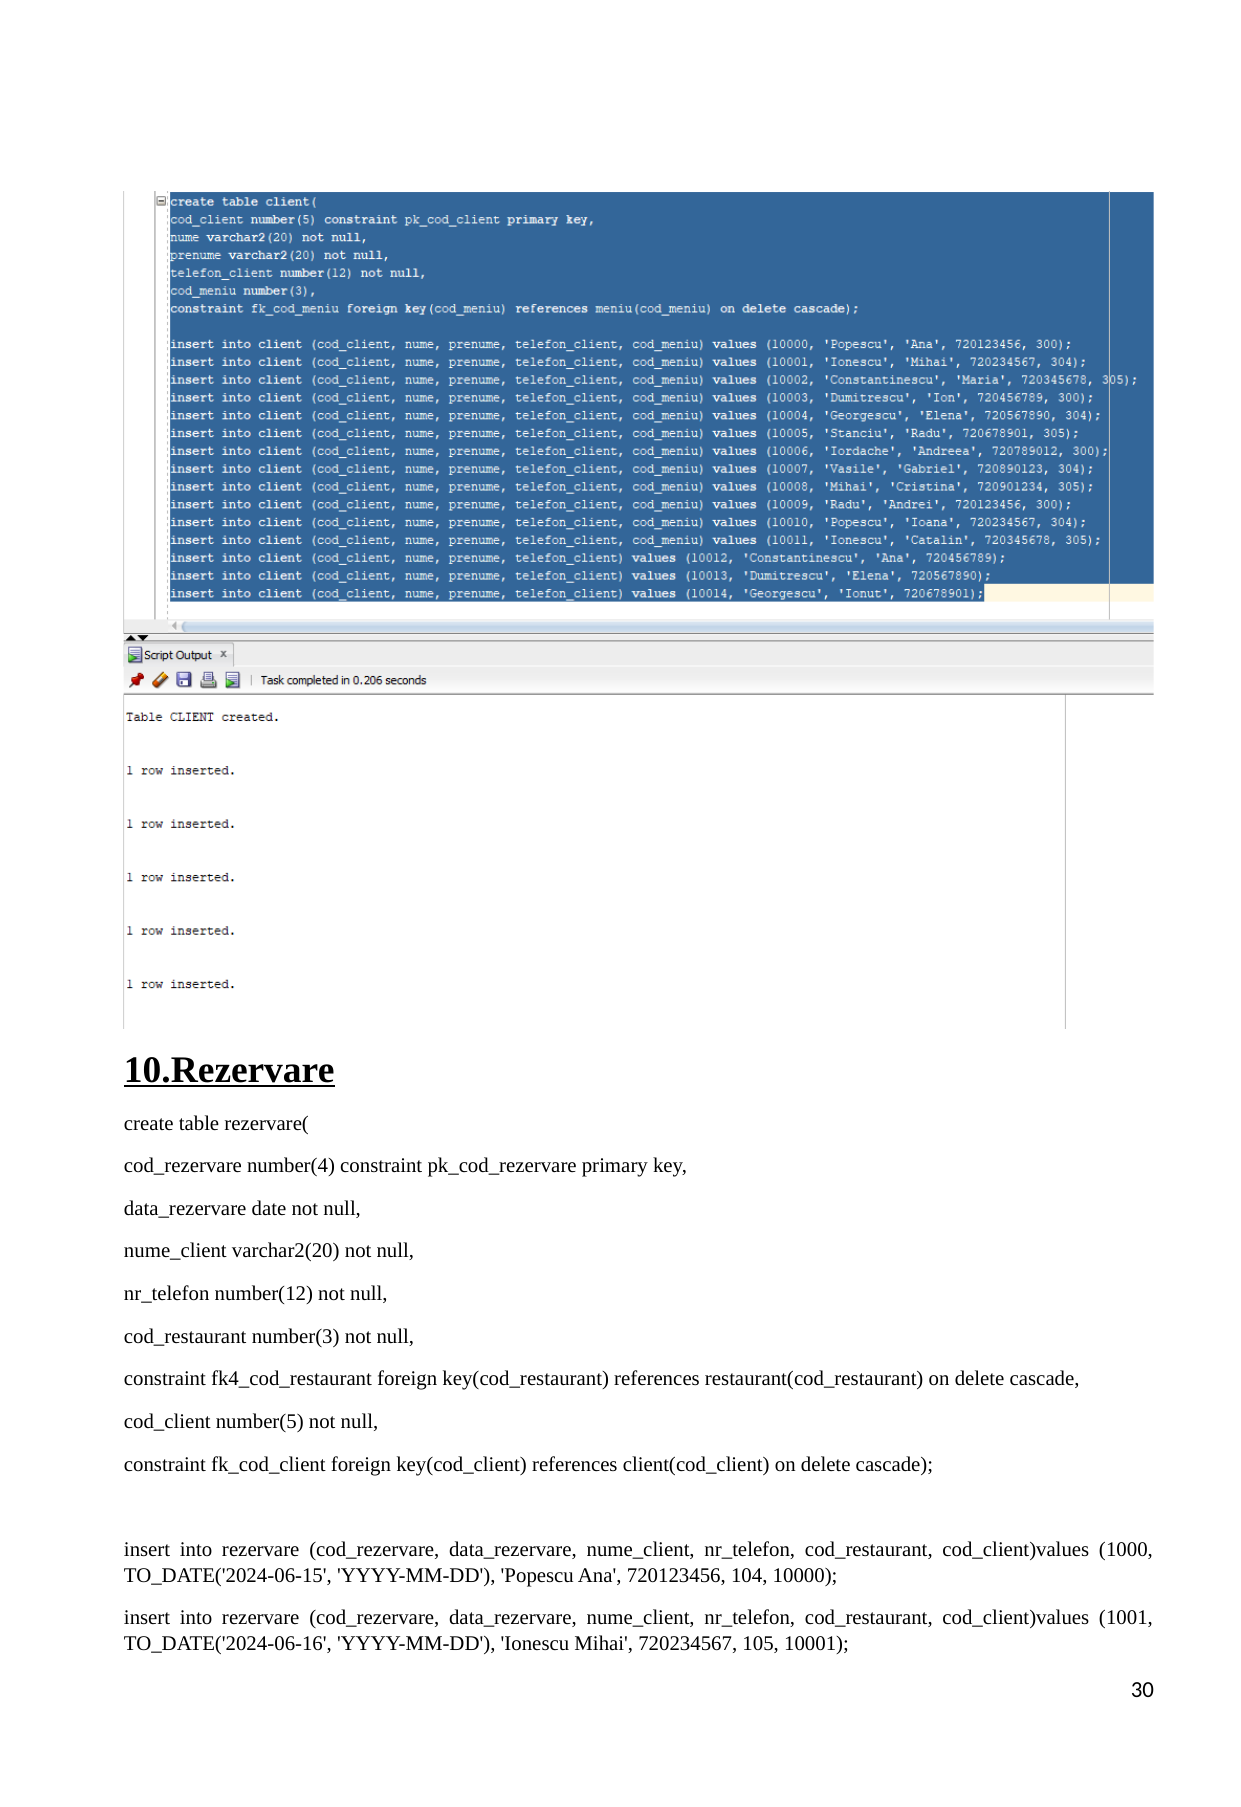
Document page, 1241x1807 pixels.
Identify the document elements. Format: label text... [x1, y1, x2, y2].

text nume_client varchar2(20) not null, [124, 1238, 1154, 1262]
text nr_telefon number(12) not null, [124, 1281, 1154, 1305]
text insert into rezervare (cod_rezervare, data_rezervare, nume_client, nr_telefon, cod_restaurant, cod_client)values (1000, TO_DATE('2024-06-15', 'YYYY-MM-DD'), 'Popescu Ana', 720123456, 104, 10000); [124, 1537, 1154, 1587]
text constraint fk_cod_client foreign key(cod_client) references client(cod_client) on delete cascade); [124, 1451, 1154, 1476]
text constraint fk4_cod_restaurant foreign key(cod_restaurant) references restaurant(cod_restaurant) on delete cascade, [124, 1366, 1154, 1390]
picture [123, 191, 1154, 1029]
text cod_restaurant number(3) not null, [124, 1324, 1154, 1348]
text create table rezervare( [124, 1111, 1154, 1135]
text cod_client number(5) not null, [124, 1409, 1154, 1433]
text insert into rezervare (cod_rezervare, data_rezervare, nume_client, nr_telefon, cod_restaurant, cod_client)values (1001, TO_DATE('2024-06-16', 'YYYY-MM-DD'), 'Ionescu Mihai', 720234567, 105, 10001); [124, 1605, 1154, 1655]
text cod_rezervare number(4) constraint pk_cod_rezervare primary key, [124, 1153, 1154, 1177]
text data_rezervare date not null, [124, 1196, 1154, 1220]
text 10.Rezervare [124, 1047, 1154, 1091]
